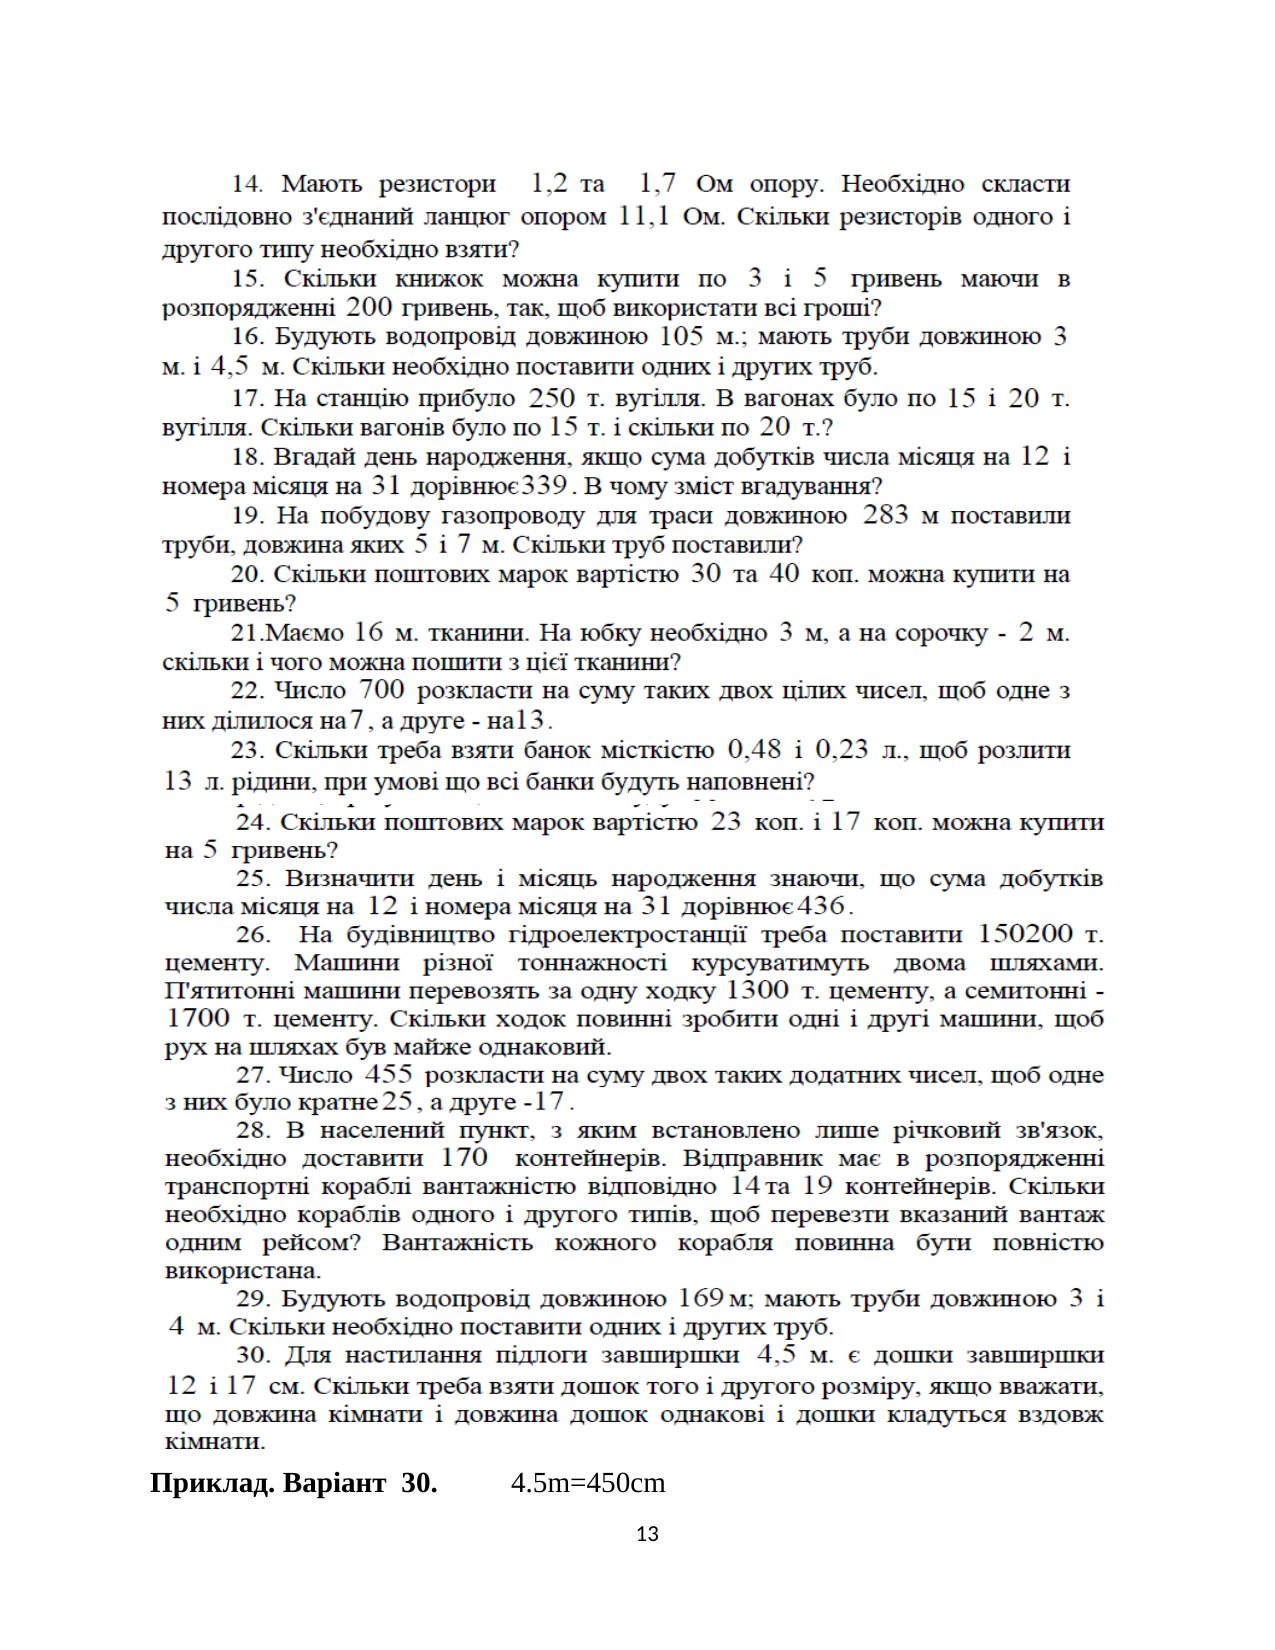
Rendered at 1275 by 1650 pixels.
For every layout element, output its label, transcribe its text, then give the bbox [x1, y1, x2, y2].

text Приклад. Варіант 30. 4.5m=450cm [150, 1466, 1144, 1499]
